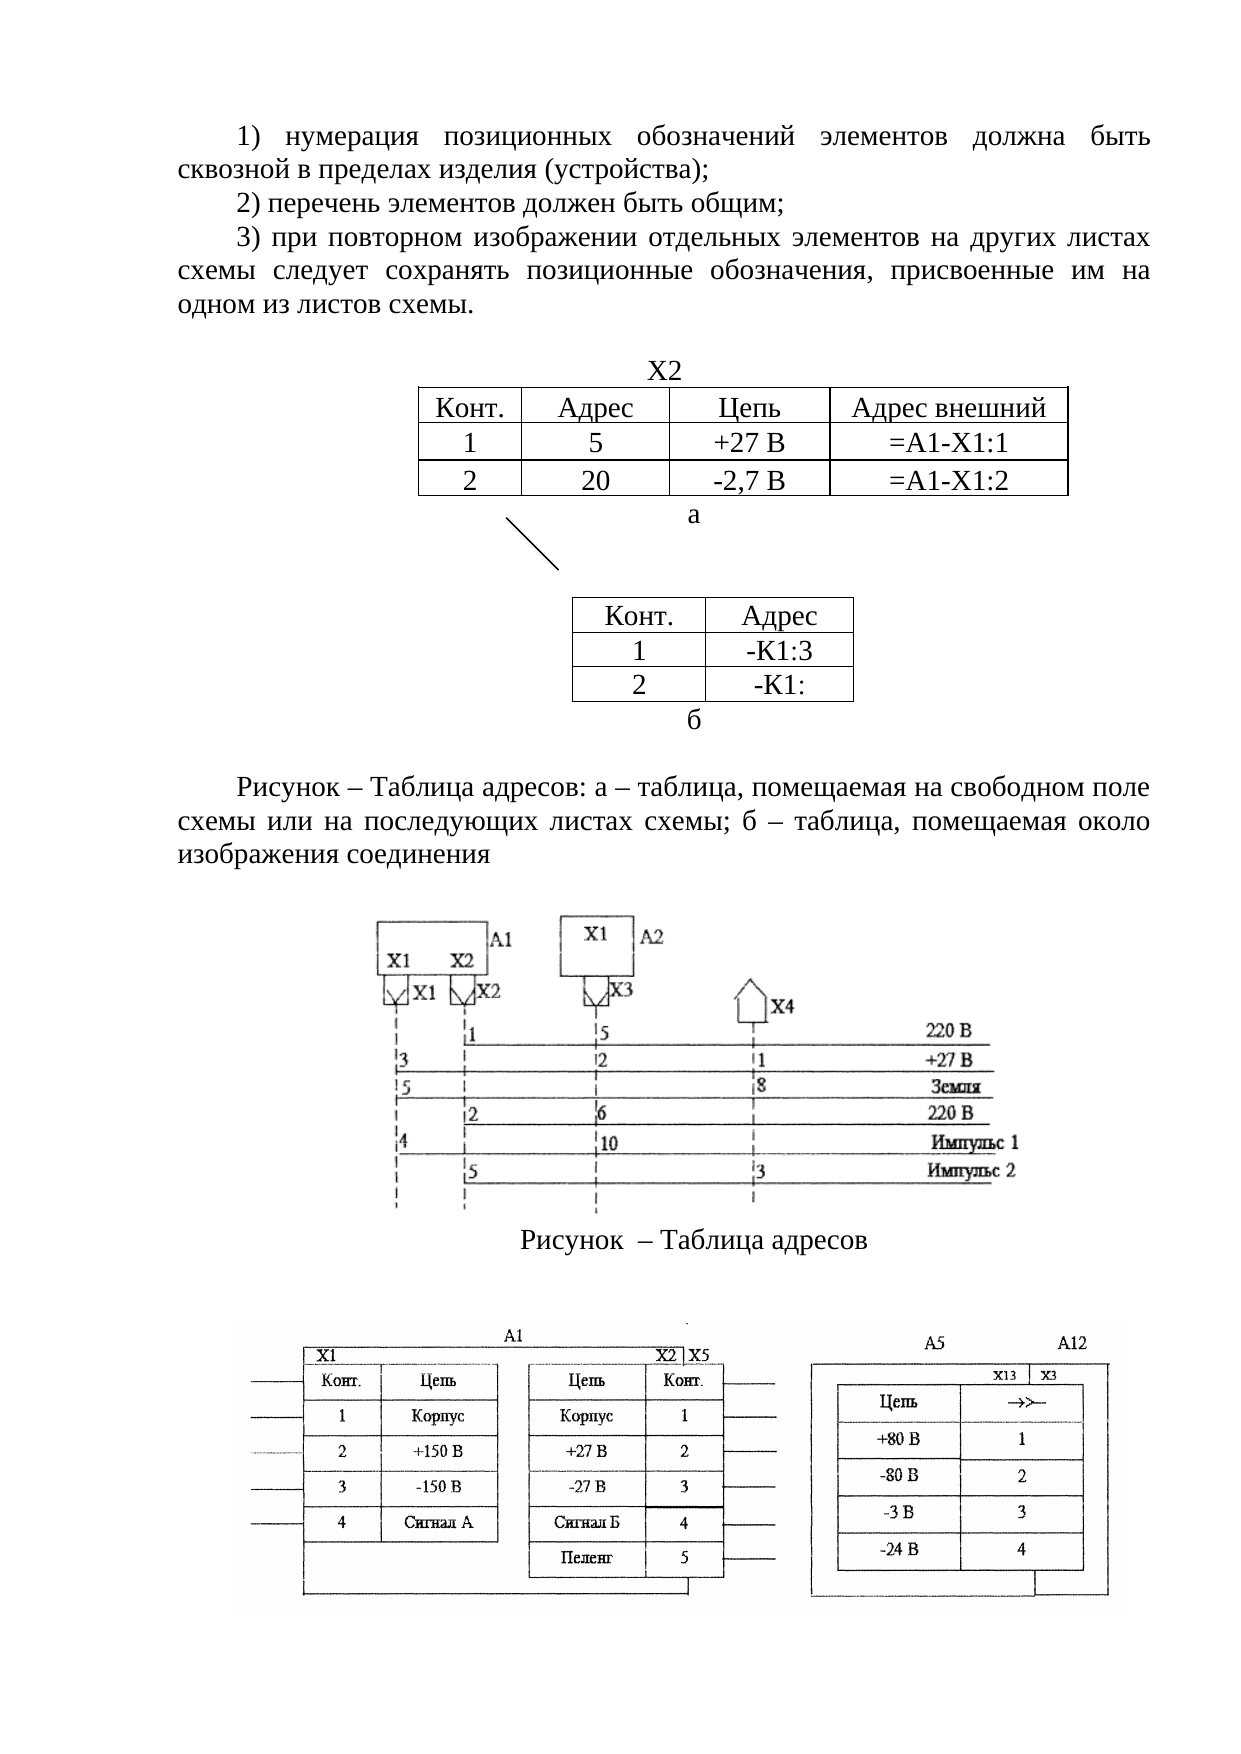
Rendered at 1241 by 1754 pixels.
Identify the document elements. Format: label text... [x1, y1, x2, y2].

table_cell 1 [419, 423, 521, 459]
table_cell 20 [522, 461, 669, 495]
table_header Адрес [522, 388, 669, 422]
table_cell 2 [419, 461, 521, 495]
text 1) нумерация позиционных обозначений элементов должна быть сквозной в пределах изделия (устройства); [177, 118, 1152, 185]
table_header Конт. [573, 598, 705, 632]
picture [234, 1322, 1125, 1612]
table_cell =А1-Х1:1 [831, 423, 1067, 459]
subtitle Рисунок – Таблица адресов: а – таблица, помещаемая на свободном поле схемы или на последующих листах схемы; б – таблица, помещаемая около изображения соединения [177, 769, 1152, 870]
table_header Адрес внешний [831, 388, 1067, 422]
table_cell -К13 [706, 633, 853, 666]
text а [177, 496, 1152, 530]
table_cell 5 [522, 423, 669, 459]
text 3) при повторном изображении отдельных элементов на других листах схемы следует сохранять позиционные обозначения, присвоенные им на одном из листов схемы. [177, 219, 1152, 319]
table_cell =А1-Х1:2 [831, 461, 1067, 495]
text 2) перечень элементов должен быть общим; [177, 185, 1152, 219]
subtitle Х2 [177, 353, 1152, 386]
picture [361, 903, 1027, 1222]
table_cell 1 [573, 633, 705, 666]
table_header Конт. [419, 388, 521, 422]
text б [177, 702, 1152, 736]
table_cell 2 [573, 667, 705, 701]
subtitle Рисунок – Таблица адресов [177, 1222, 1152, 1256]
table_cell -2,7 В [670, 461, 829, 495]
table_cell -К1 [706, 667, 853, 701]
table_header Адрес [706, 598, 853, 632]
table_header Цепь [670, 388, 829, 422]
table_cell +27 В [670, 423, 829, 459]
